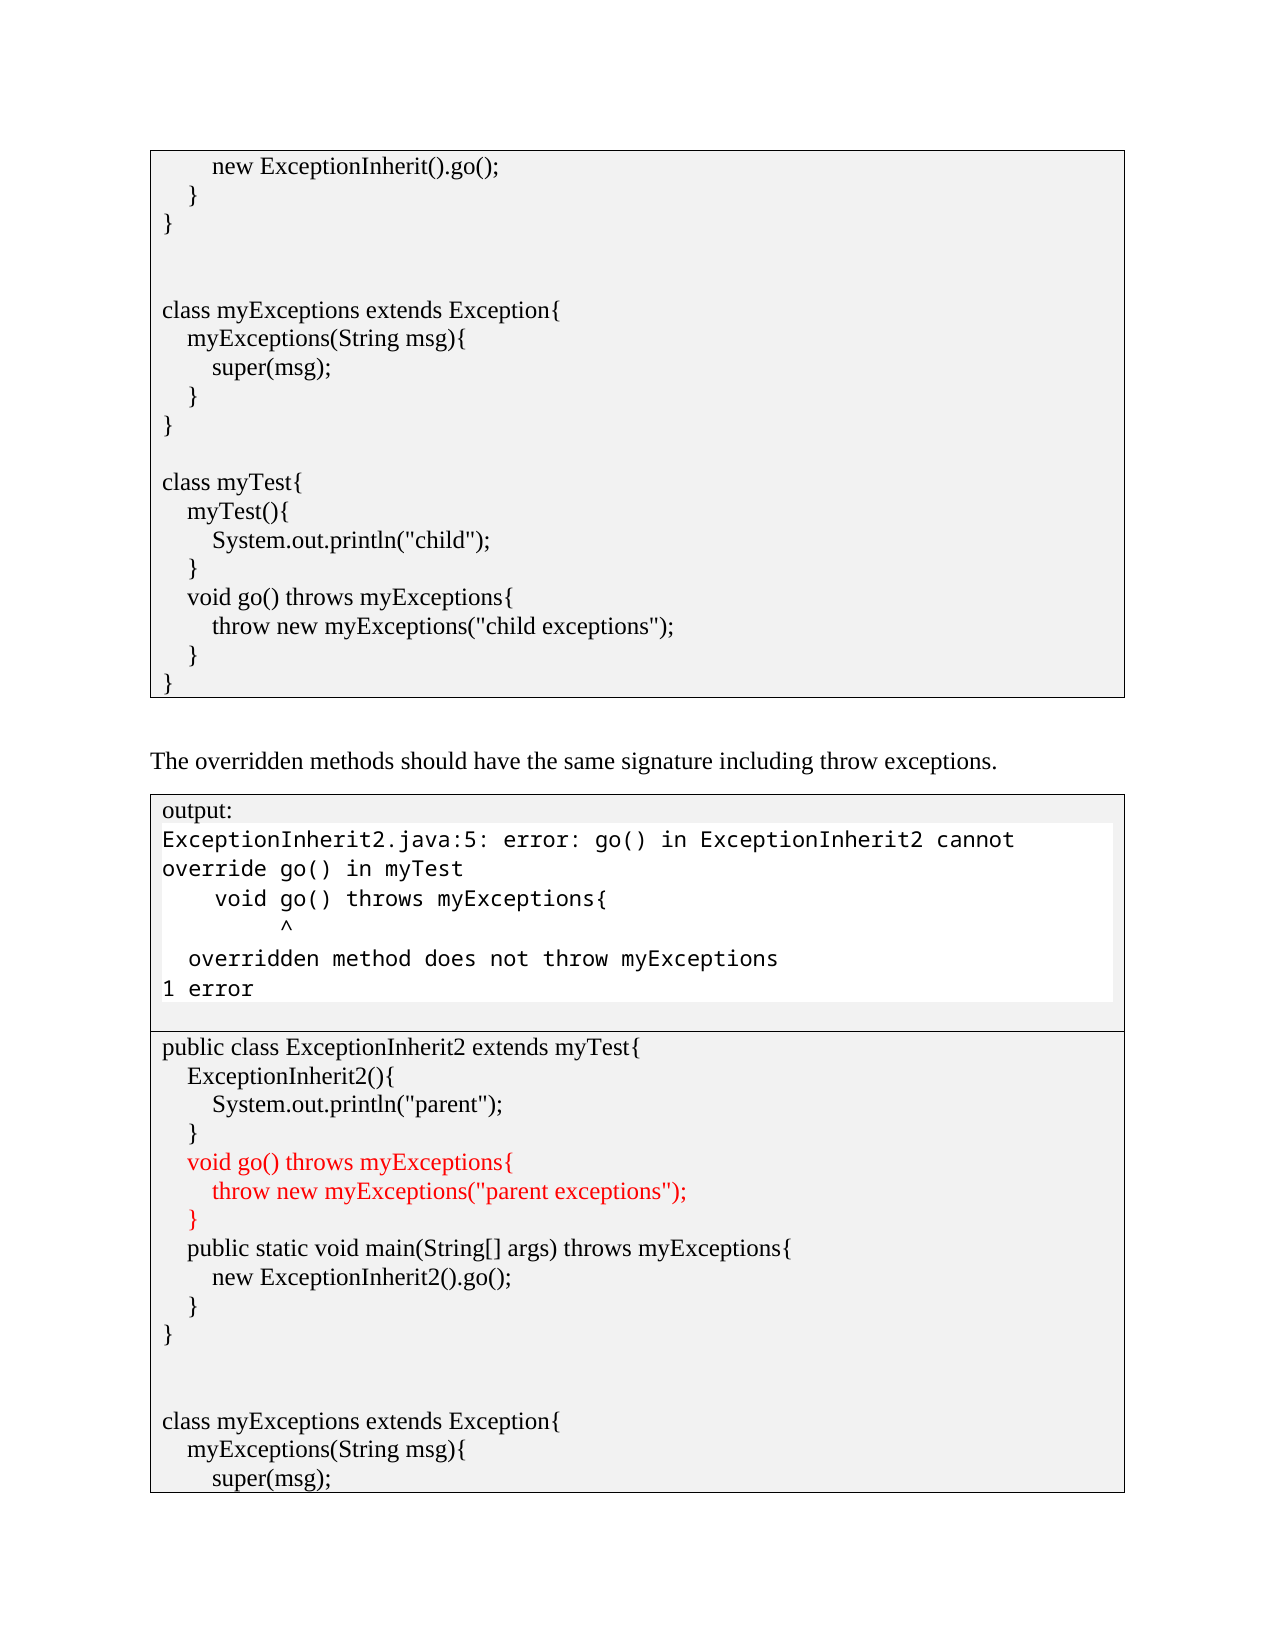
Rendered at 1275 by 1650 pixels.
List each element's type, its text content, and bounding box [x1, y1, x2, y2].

table_header output: ExceptionInherit2.java:5: error: go() in ExceptionInherit2 cannot override go() in myTest void go() throws myExceptions{ ^ overridden method does not throw myExceptions 1 error [151, 795, 1124, 1031]
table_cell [151, 151, 1124, 697]
text The overridden methods should have the same signature including throw exceptions. [150, 746, 1125, 775]
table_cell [151, 1032, 1124, 1492]
